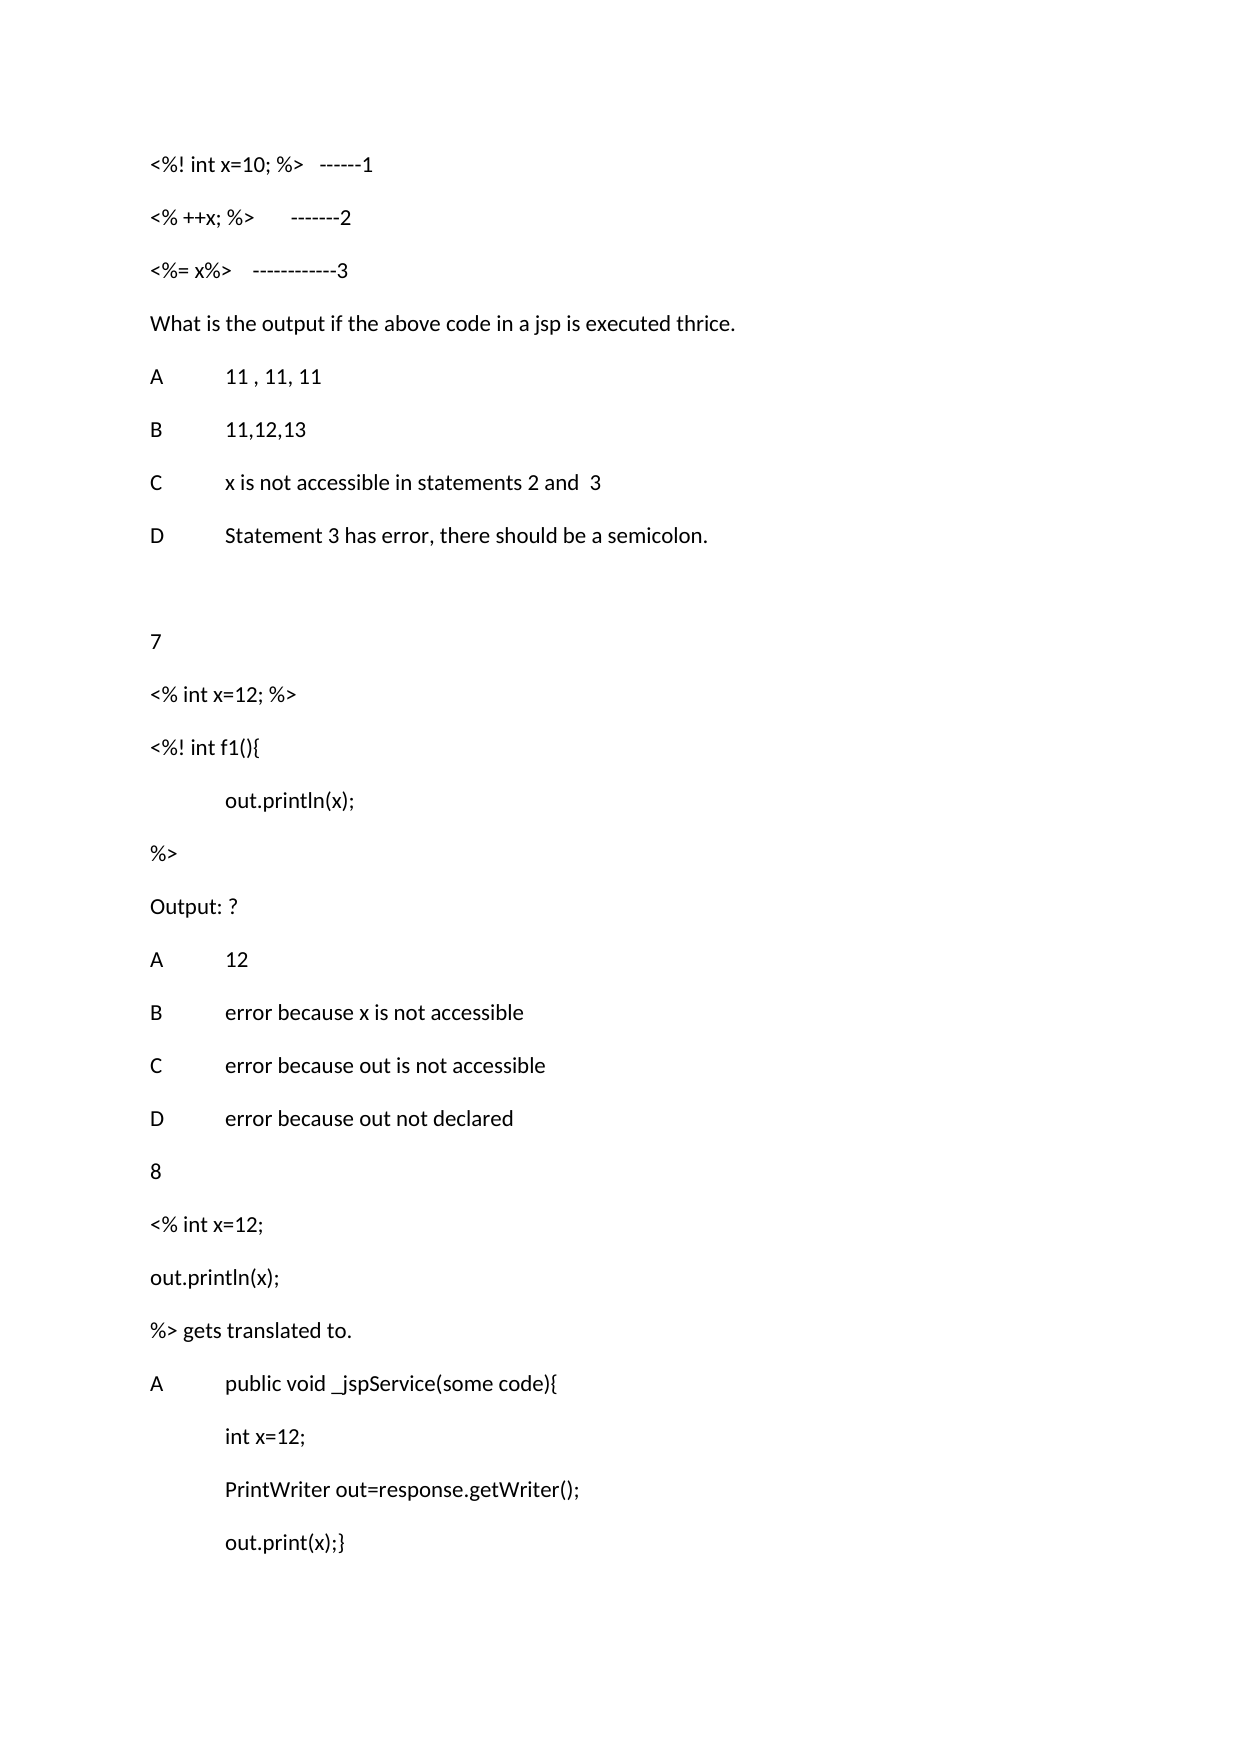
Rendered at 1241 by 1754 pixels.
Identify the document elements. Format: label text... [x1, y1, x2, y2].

text int x=12; [150, 1422, 1090, 1451]
text B error because x is not accessible [150, 998, 1090, 1026]
text A 12 [150, 945, 1090, 973]
text <% int x=12; %> [150, 680, 1090, 708]
text out.println(x); [150, 786, 1090, 814]
text %> gets translated to. [150, 1316, 1090, 1344]
text Output: ? [150, 892, 1090, 920]
text A public void _jspService(some code){ [150, 1369, 1090, 1397]
text C error because out is not accessible [150, 1051, 1090, 1079]
text <% ++x; %> -------2 [150, 203, 1090, 231]
text out.print(x);} [150, 1528, 1090, 1557]
text A 11 , 11, 11 [150, 362, 1090, 390]
text 7 [150, 627, 1090, 655]
text <%! int f1(){ [150, 733, 1090, 761]
text B 11,12,13 [150, 415, 1090, 443]
text out.println(x); [150, 1263, 1090, 1291]
text D Statement 3 has error, there should be a semicolon. [150, 521, 1090, 549]
text D error because out not declared [150, 1104, 1090, 1132]
text <%! int x=10; %> ------1 [150, 150, 1090, 178]
text <%= x%> ------------3 [150, 256, 1090, 284]
text C x is not accessible in statements 2 and 3 [150, 468, 1090, 496]
text 8 [150, 1157, 1090, 1185]
text <% int x=12; [150, 1210, 1090, 1238]
text PrintWriter out=response.getWriter(); [150, 1476, 1090, 1503]
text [150, 309, 1090, 337]
text %> [150, 839, 1090, 867]
